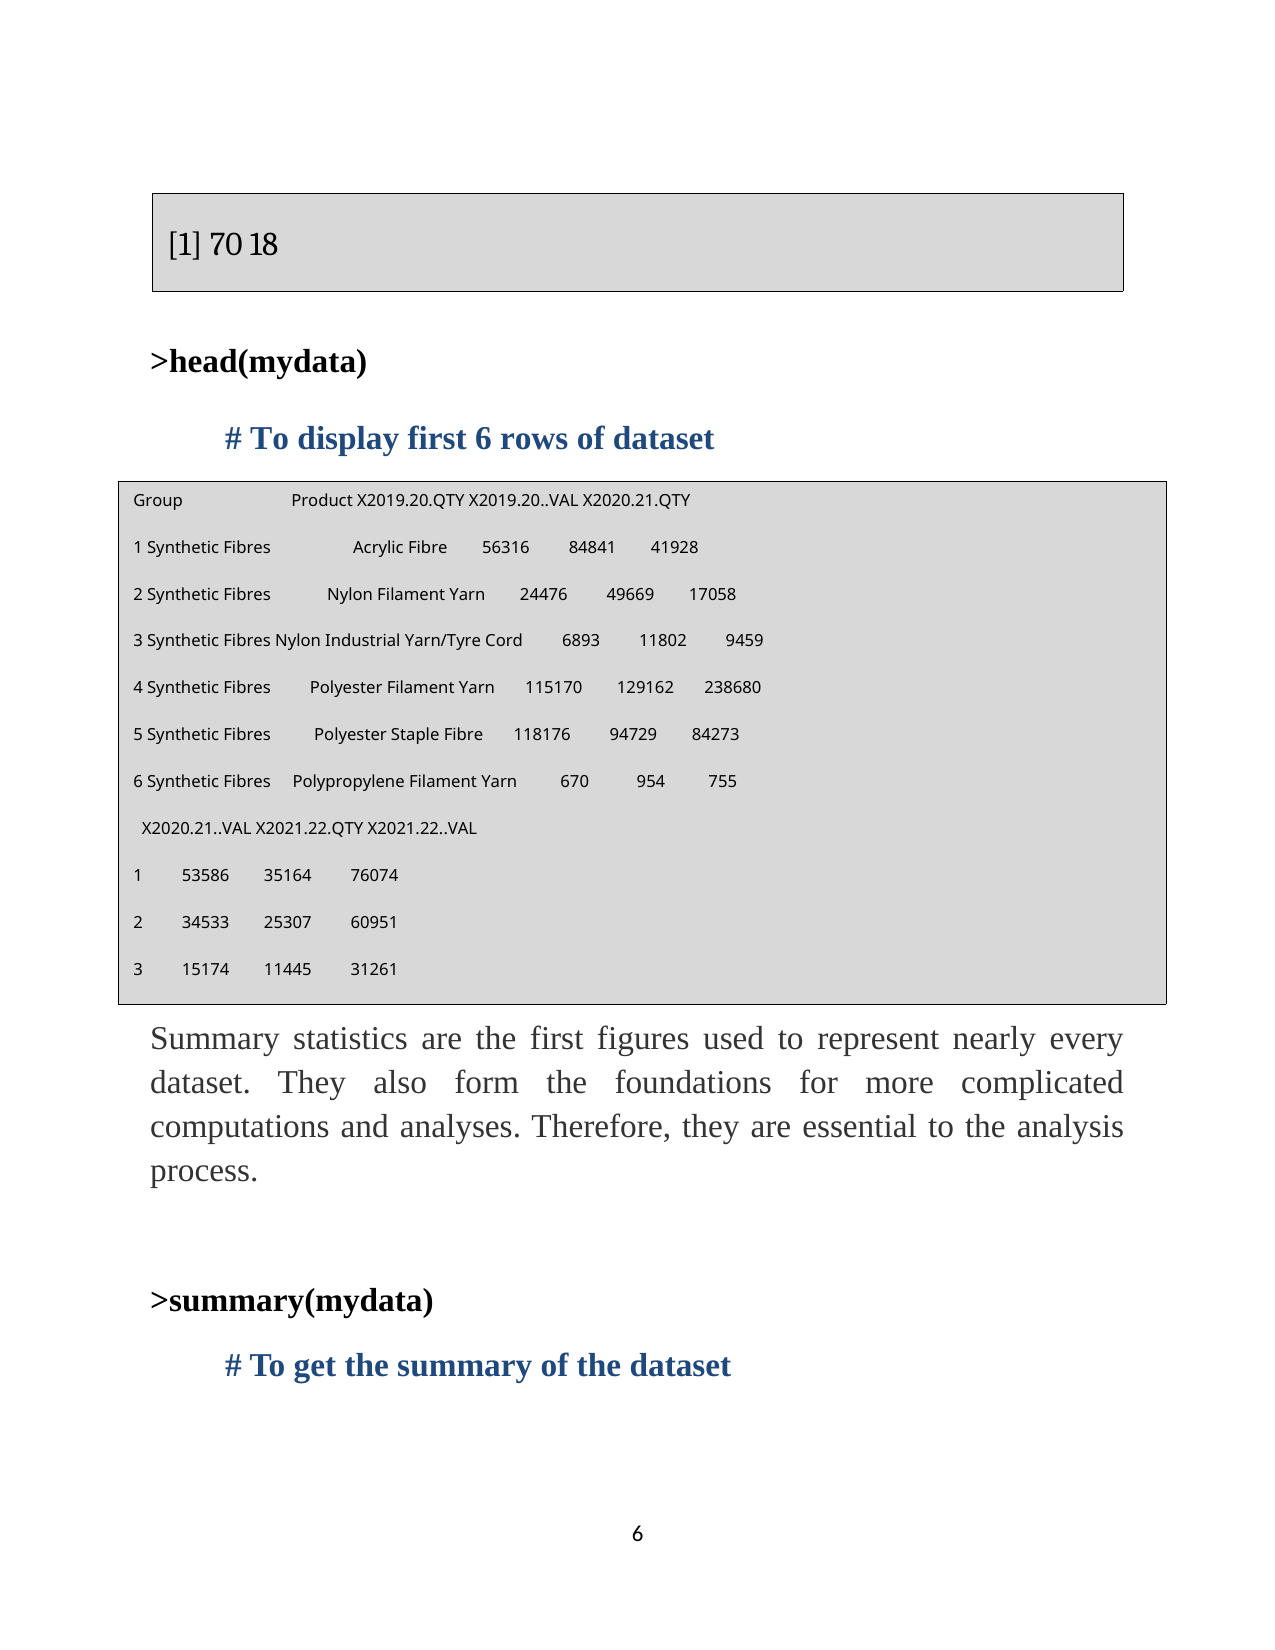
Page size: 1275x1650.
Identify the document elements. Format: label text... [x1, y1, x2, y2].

text >summary(mydata) [150, 1280, 1125, 1318]
text # To get the summary of the dataset [150, 1345, 1125, 1383]
text Summary statistics are the first figures used to represent nearly every dataset. They also form the foundations for more complicated computations and analyses. Therefore, they are essential to the analysis process. [150, 1144, 1125, 1188]
text >head(mydata) [150, 342, 1125, 380]
text # To display first 6 rows of dataset [150, 418, 1125, 457]
